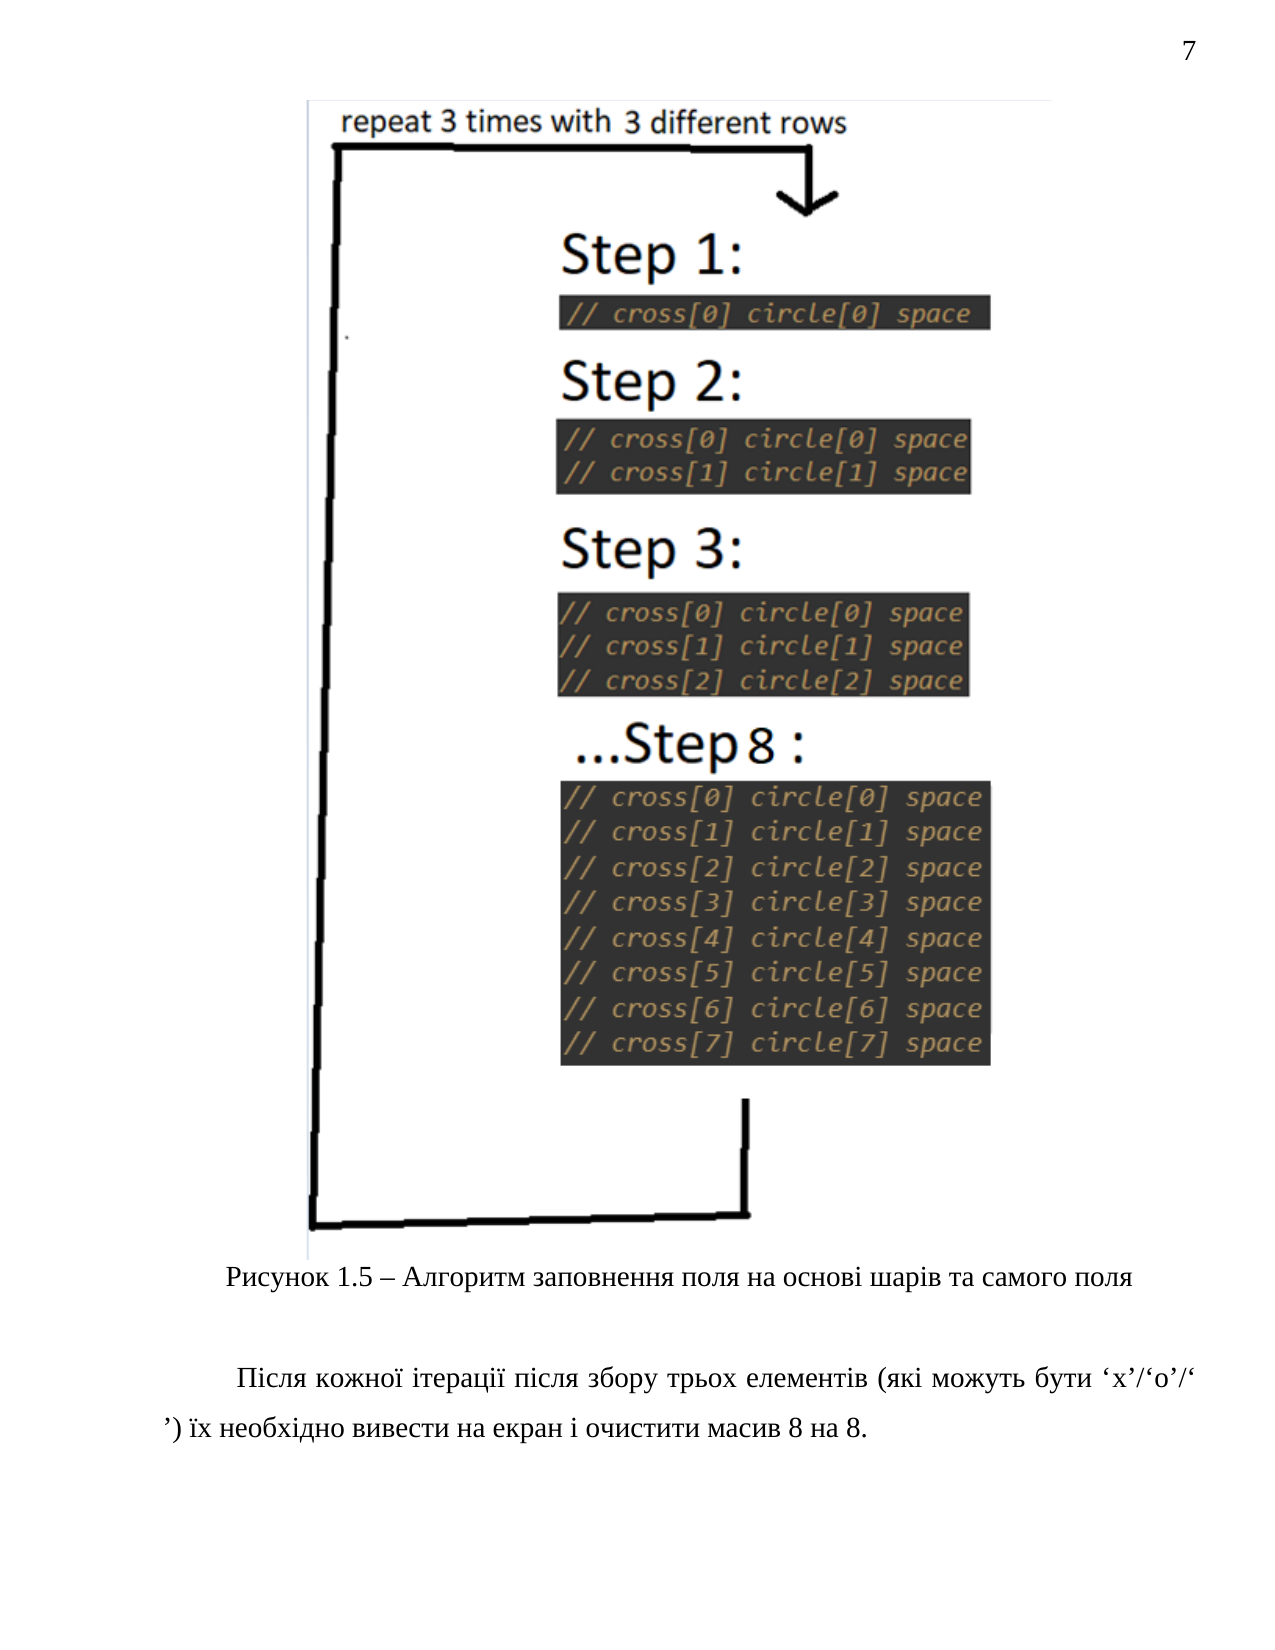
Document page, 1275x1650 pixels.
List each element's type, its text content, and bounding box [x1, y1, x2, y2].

text Рисунок 1.5 – Алгоритм заповнення поля на основі шарів та самого поля [162, 1259, 1196, 1293]
text Після кожної ітерації після збору трьох елементів (які можуть бути ‘x’/‘o’/‘ ’) їх необхідно вивести на екран і очистити масив 8 на 8. [162, 1360, 1196, 1444]
picture [306, 100, 1052, 1260]
